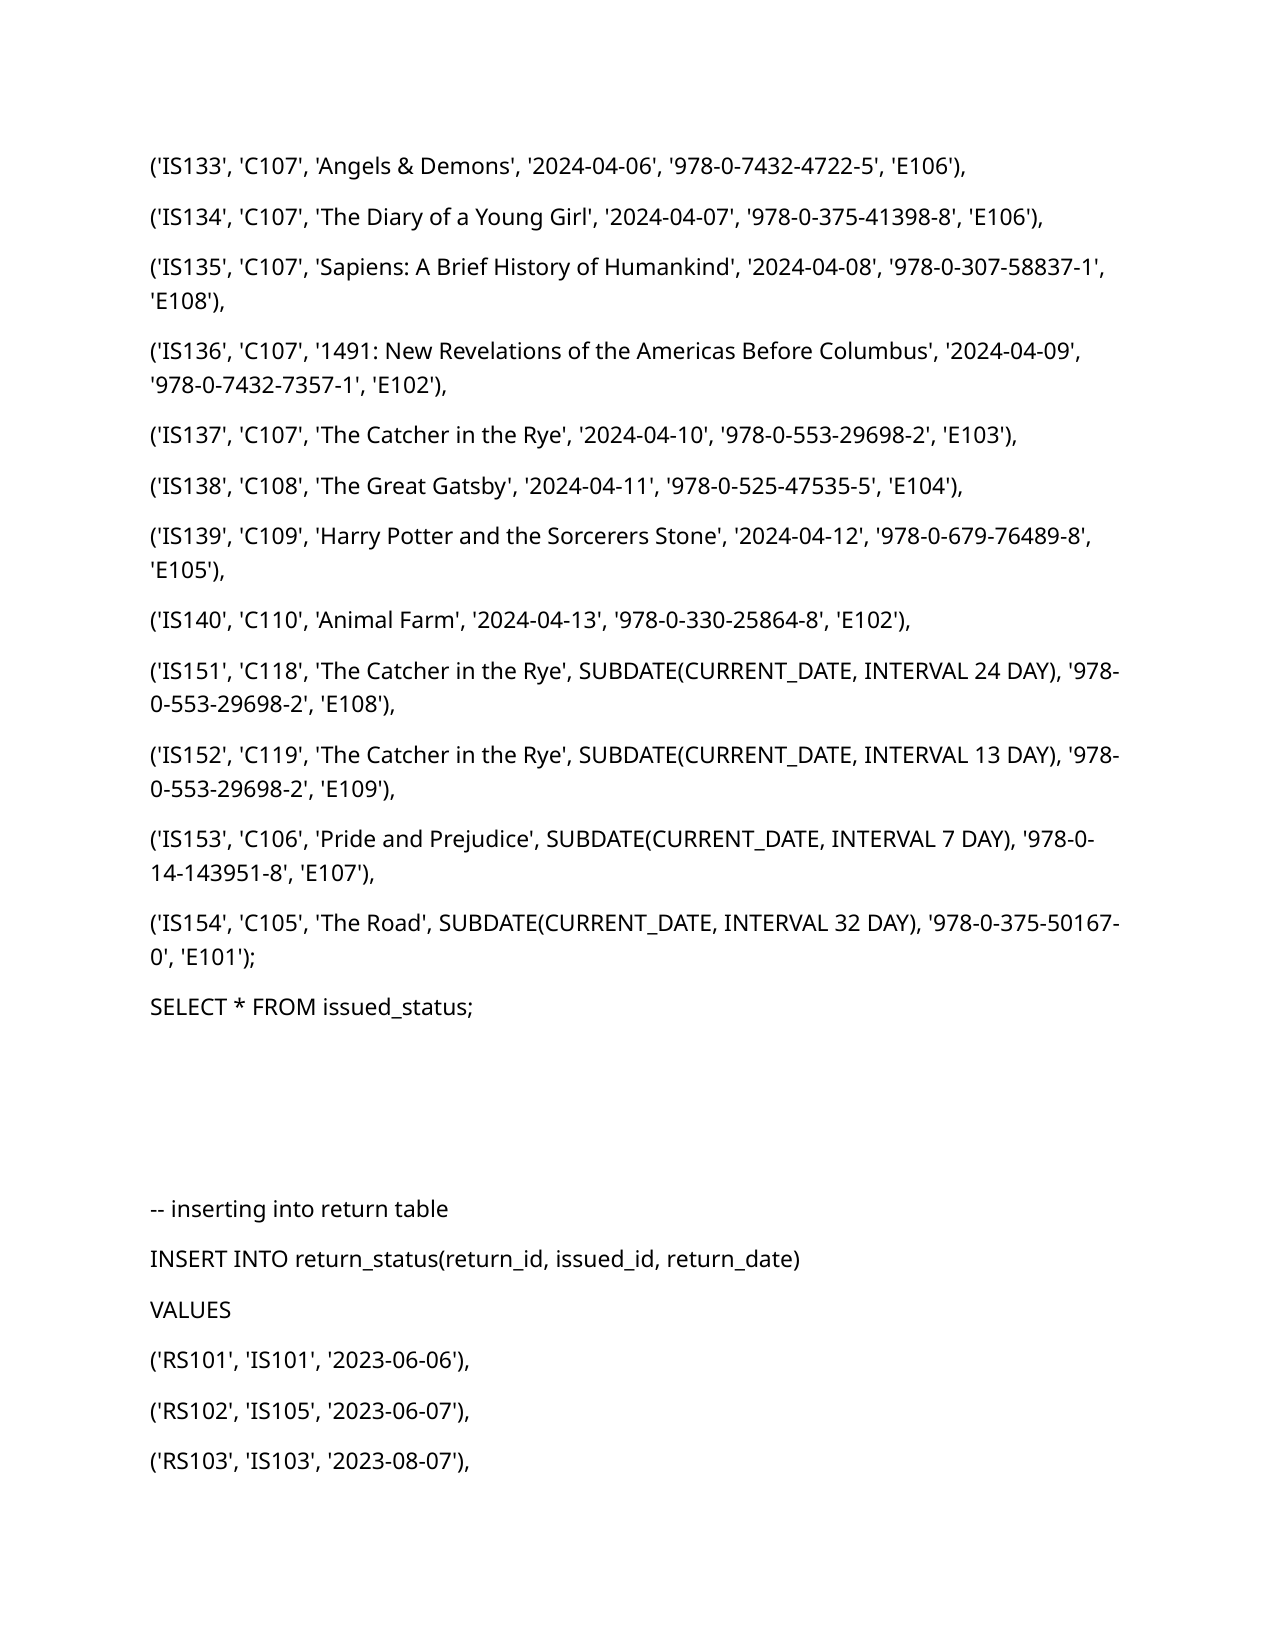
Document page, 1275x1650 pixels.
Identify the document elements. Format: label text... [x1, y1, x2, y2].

text ('IS138', 'C108', 'The Great Gatsby', '2024-04-11', '978-0-525-47535-5', 'E104'), [150, 469, 1125, 501]
text ('IS151', 'C118', 'The Catcher in the Rye', SUBDATE(CURRENT_DATE, INTERVAL 24 DAY), '978-0-553-29698-2', 'E108'), [150, 654, 1125, 719]
text SELECT * FROM issued_status; [150, 991, 1125, 1022]
text ('IS133', 'C107', 'Angels & Demons', '2024-04-06', '978-0-7432-4722-5', 'E106'), [150, 150, 1125, 181]
text INSERT INTO return_status(return_id, issued_id, return_date) [150, 1243, 1125, 1274]
text ('RS103', 'IS103', '2023-08-07'), [150, 1445, 1125, 1476]
text VALUES [150, 1294, 1125, 1325]
text ('IS140', 'C110', 'Animal Farm', '2024-04-13', '978-0-330-25864-8', 'E102'), [150, 604, 1125, 635]
text ('IS137', 'C107', 'The Catcher in the Rye', '2024-04-10', '978-0-553-29698-2', 'E103'), [150, 419, 1125, 450]
text ('IS134', 'C107', 'The Diary of a Young Girl', '2024-04-07', '978-0-375-41398-8', 'E106'), [150, 200, 1125, 232]
text ('IS153', 'C106', 'Pride and Prejudice', SUBDATE(CURRENT_DATE, INTERVAL 7 DAY), '978-0-14-143951-8', 'E107'), [150, 823, 1125, 888]
text -- inserting into return table [150, 1193, 1125, 1224]
text ('RS102', 'IS105', '2023-06-07'), [150, 1394, 1125, 1426]
text ('RS101', 'IS101', '2023-06-06'), [150, 1344, 1125, 1375]
text ('IS154', 'C105', 'The Road', SUBDATE(CURRENT_DATE, INTERVAL 32 DAY), '978-0-375-50167-0', 'E101'); [150, 907, 1125, 972]
text ('IS139', 'C109', 'Harry Potter and the Sorcerers Stone', '2024-04-12', '978-0-679-76489-8', 'E105'), [150, 520, 1125, 585]
text ('IS152', 'C119', 'The Catcher in the Rye', SUBDATE(CURRENT_DATE, INTERVAL 13 DAY), '978-0-553-29698-2', 'E109'), [150, 739, 1125, 804]
text ('IS135', 'C107', 'Sapiens: A Brief History of Humankind', '2024-04-08', '978-0-307-58837-1', 'E108'), [150, 251, 1125, 316]
text ('IS136', 'C107', '1491: New Revelations of the Americas Before Columbus', '2024-04-09', '978-0-7432-7357-1', 'E102'), [150, 335, 1125, 400]
